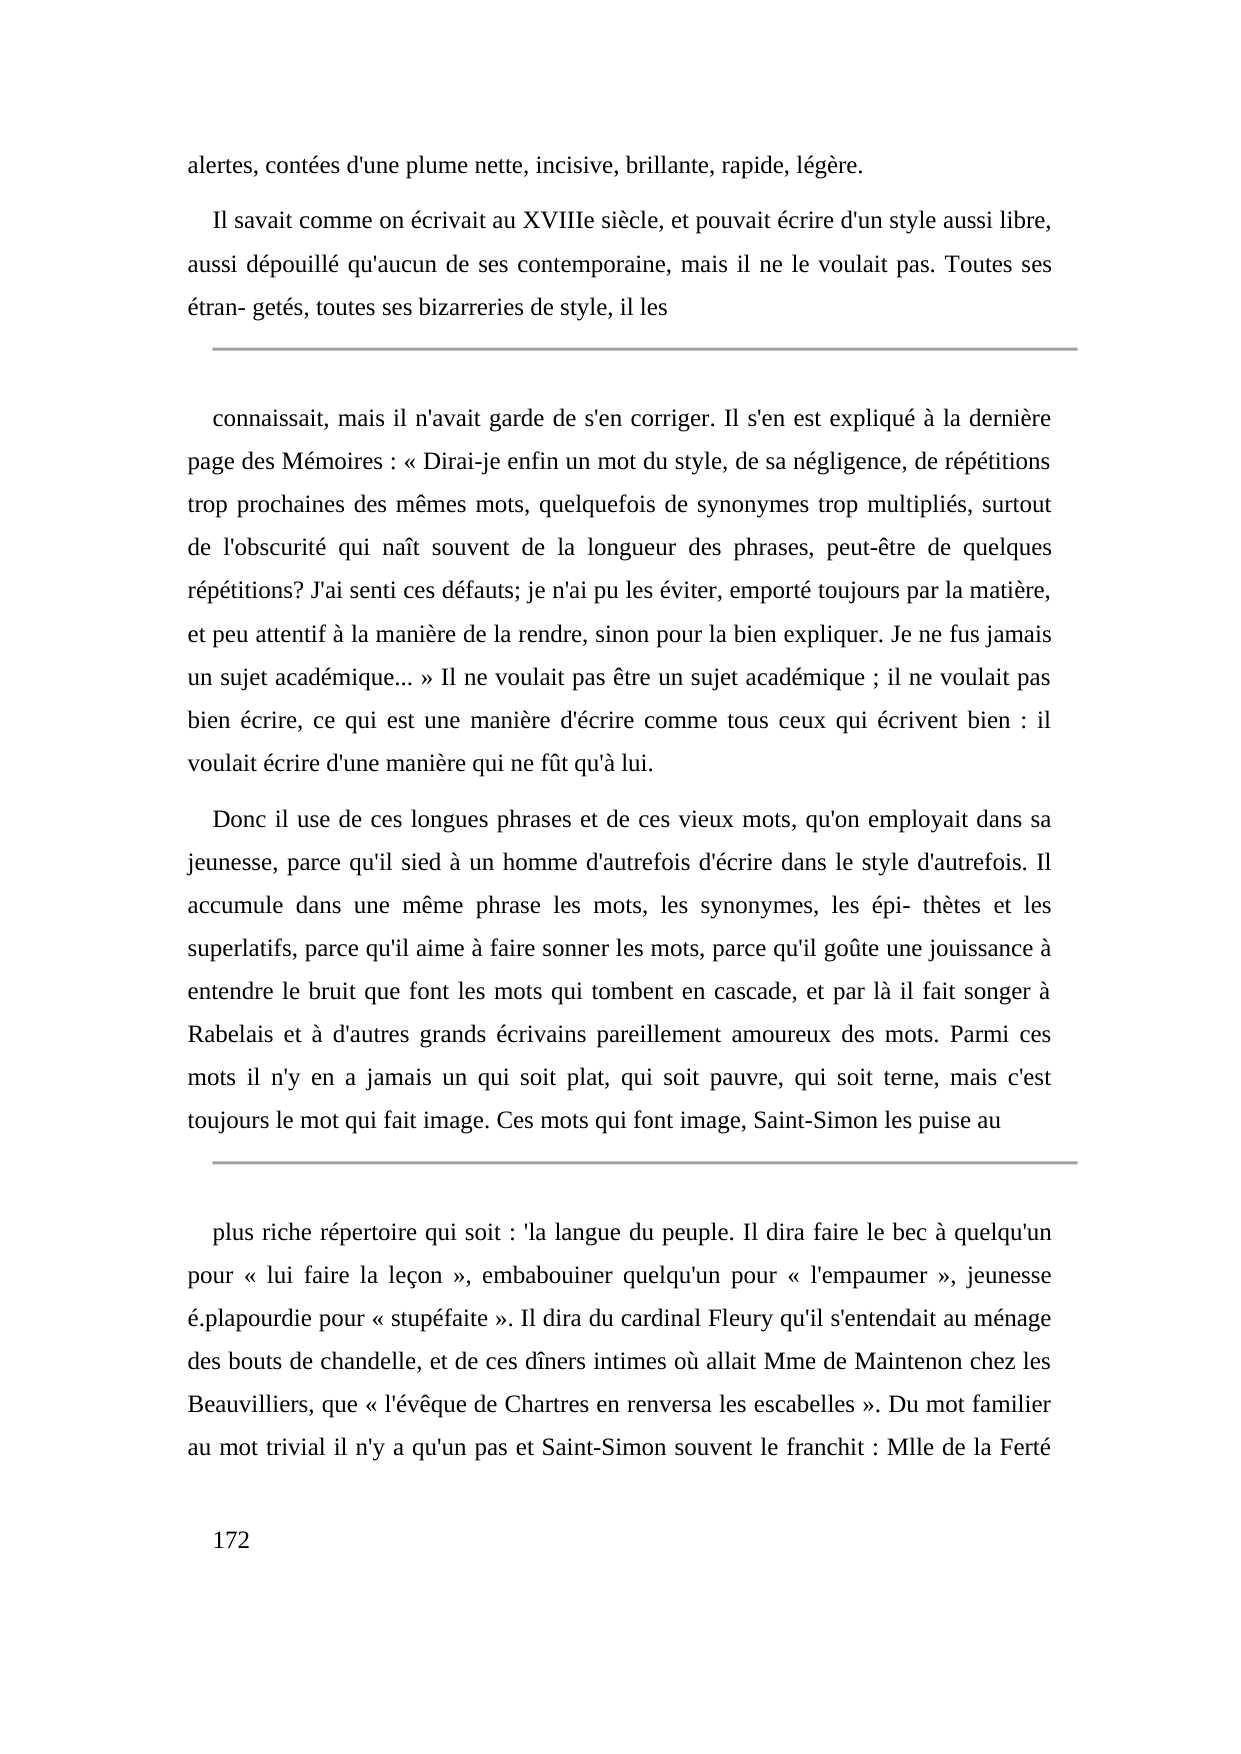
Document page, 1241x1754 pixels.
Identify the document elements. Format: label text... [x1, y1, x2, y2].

text connaissait, mais il n'avait garde de s'en corriger. Il s'en est expliqué à la dernière page des Mémoires : « Dirai-je enfin un mot du style, de sa négligence, de répétitions trop prochaines des mêmes mots, quelquefois de synonymes trop multipliés, surtout de l'obscurité qui naît souvent de la longueur des phrases, peut-être de quelques répétitions? J'ai senti ces défauts; je n'ai pu les éviter, emporté toujours par la matière, et peu attentif à la manière de la rendre, sinon pour la bien expliquer. Je ne fus jamais un sujet académique... » Il ne voulait pas être un sujet académique ; il ne voulait pas bien écrire, ce qui est une manière d'écrire comme tous ceux qui écrivent bien : il voulait écrire d'une manière qui ne fût qu'à lui. [187, 403, 1053, 777]
text Il savait comme on écrivait au XVIIIe siècle, et pouvait écrire d'un style aussi libre, aussi dépouillé qu'aucun de ses contemporaine, mais il ne le voulait pas. Toutes ses étran- getés, toutes ses bizarreries de style, il les [187, 206, 1053, 321]
text Donc il use de ces longues phrases et de ces vieux mots, qu'on employait dans sa jeunesse, parce qu'il sied à un homme d'autrefois d'écrire dans le style d'autrefois. Il accumule dans une même phrase les mots, les synonymes, les épi- thètes et les superlatifs, parce qu'il aime à faire sonner les mots, parce qu'il goûte une jouissance à entendre le bruit que font les mots qui tombent en cascade, et par là il fait songer à Rabelais et à d'autres grands écrivains pareillement amoureux des mots. Parmi ces mots il n'y en a jamais un qui soit plat, qui soit pauvre, qui soit terne, mais c'est toujours le mot qui fait image. Ces mots qui font image, Saint-Simon les puise au [187, 804, 1053, 1134]
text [187, 150, 1053, 179]
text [187, 1217, 1053, 1461]
